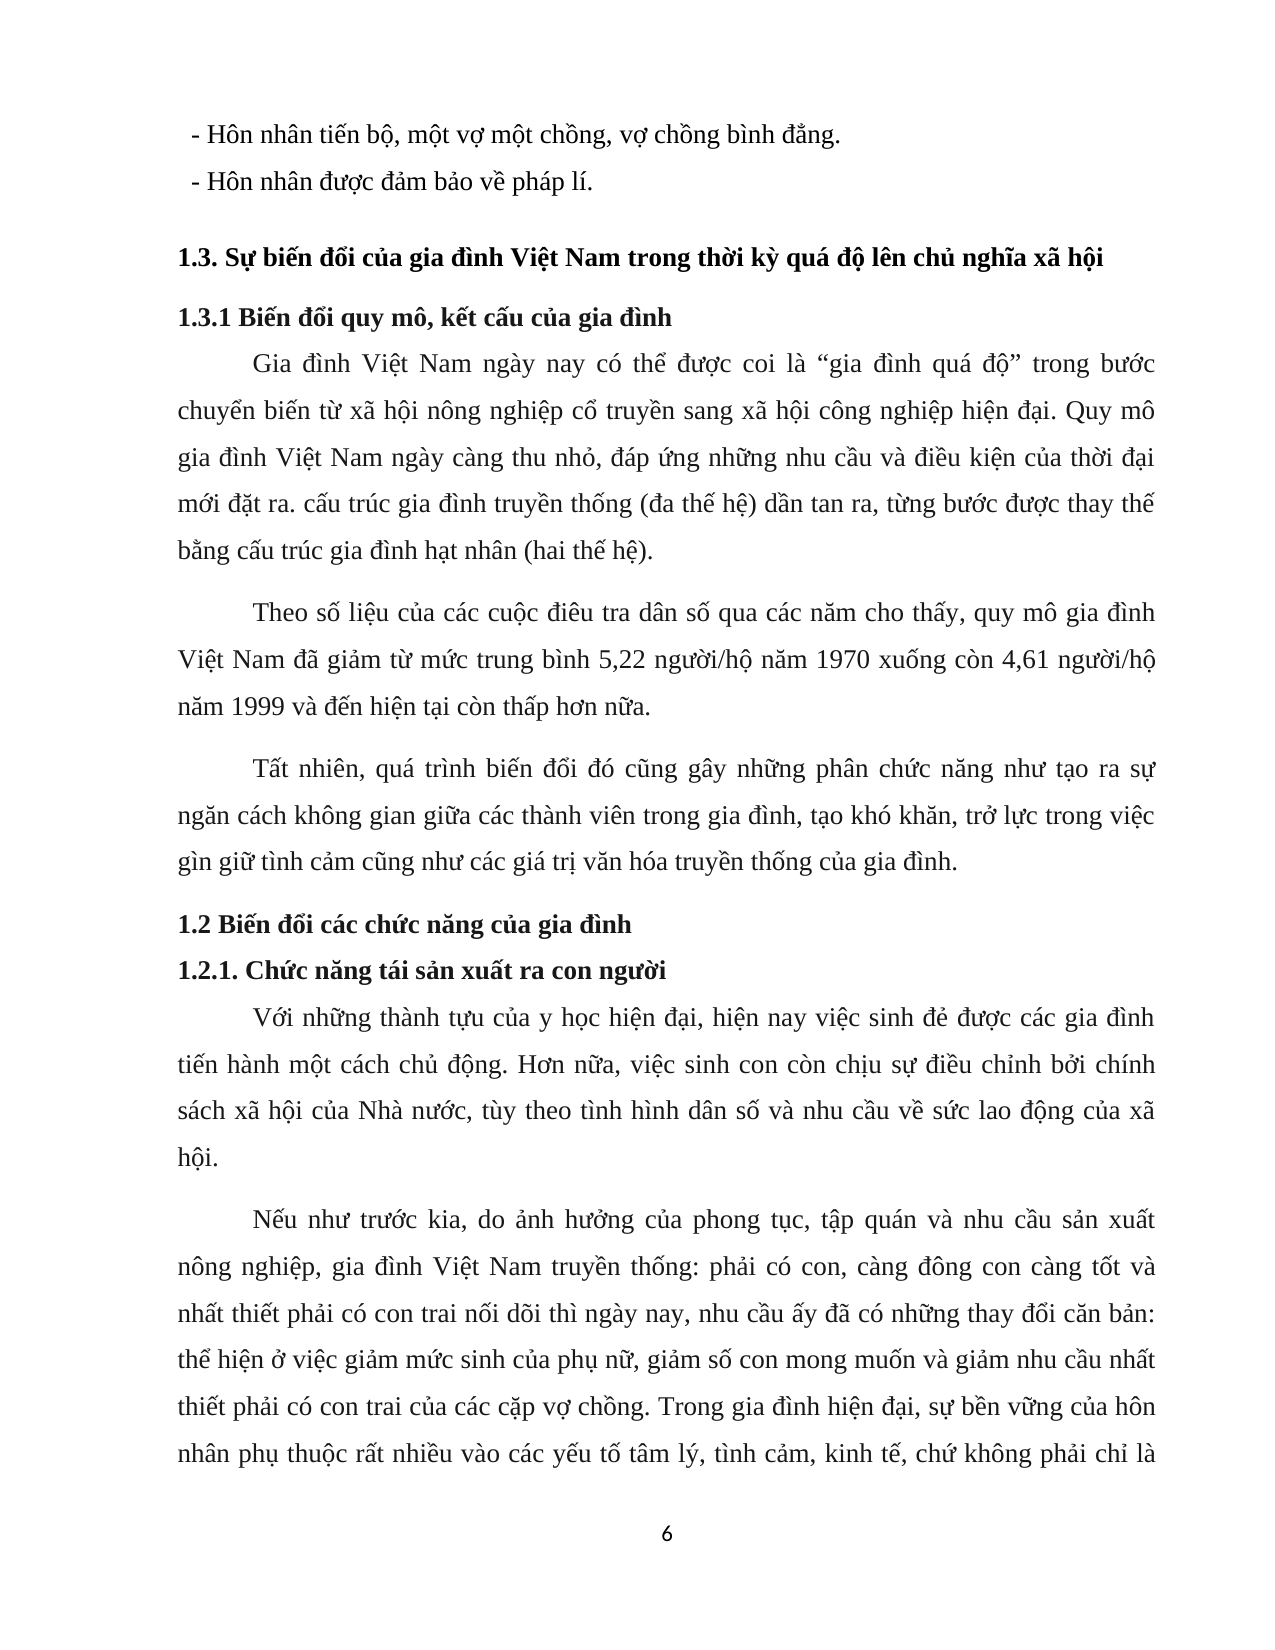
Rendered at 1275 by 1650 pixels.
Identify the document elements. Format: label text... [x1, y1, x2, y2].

text - Hôn nhân tiến bộ, một vợ một chồng, vợ chồng bình đẳng. [177, 118, 1157, 149]
subtitle 1.3. Sự biến đổi của gia đình Việt Nam trong thời kỳ quá độ lên chủ nghĩa xã hội [177, 241, 1157, 272]
text - Hôn nhân được đảm bảo về pháp lí. [177, 165, 1157, 196]
text Tất nhiên, quá trình biến đổi đó cũng gây những phân chức năng như tạo ra sự ngăn cách không gian giữa các thành viên trong gia đình, tạo khó khăn, trở lực trong việc gìn giữ tình cảm cũng như các giá trị văn hóa truyền thống của gia đình. [177, 752, 1157, 877]
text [177, 1203, 1157, 1468]
text 1.2 Biến đổi các chức năng của gia đình [177, 908, 1157, 939]
text Gia đình Việt Nam ngày nay có thể được coi là “gia đình quá độ” trong bước chuyển biến từ xã hội nông nghiệp cổ truyền sang xã hội công nghiệp hiện đại. Quy mô gia đình Việt Nam ngày càng thu nhỏ, đáp ứng những nhu cầu và điều kiện của thời đại mới đặt ra. cấu trúc gia đình truyền thống (đa thế hệ) dần tan ra, từng bước được thay thế bằng cấu trúc gia đình hạt nhân (hai thế hệ). [177, 348, 1157, 565]
text Với những thành tựu của y học hiện đại, hiện nay việc sinh đẻ được các gia đình tiến hành một cách chủ động. Hơn nữa, việc sinh con còn chịu sự điều chỉnh bởi chính sách xã hội của Nhà nước, tùy theo tình hình dân số và nhu cầu về sức lao động của xã hội. [177, 1001, 1157, 1172]
text Theo số liệu của các cuộc điêu tra dân số qua các năm cho thấy, quy mô gia đình Việt Nam đã giảm từ mức trung bình 5,22 người/hộ năm 1970 xuống còn 4,61 người/hộ năm 1999 và đến hiện tại còn thấp hơn nữa. [177, 597, 1157, 721]
text 1.3.1 Biến đổi quy mô, kết cấu của gia đình [177, 301, 1157, 332]
text 1.2.1. Chức năng tái sản xuất ra con người [177, 954, 1157, 986]
